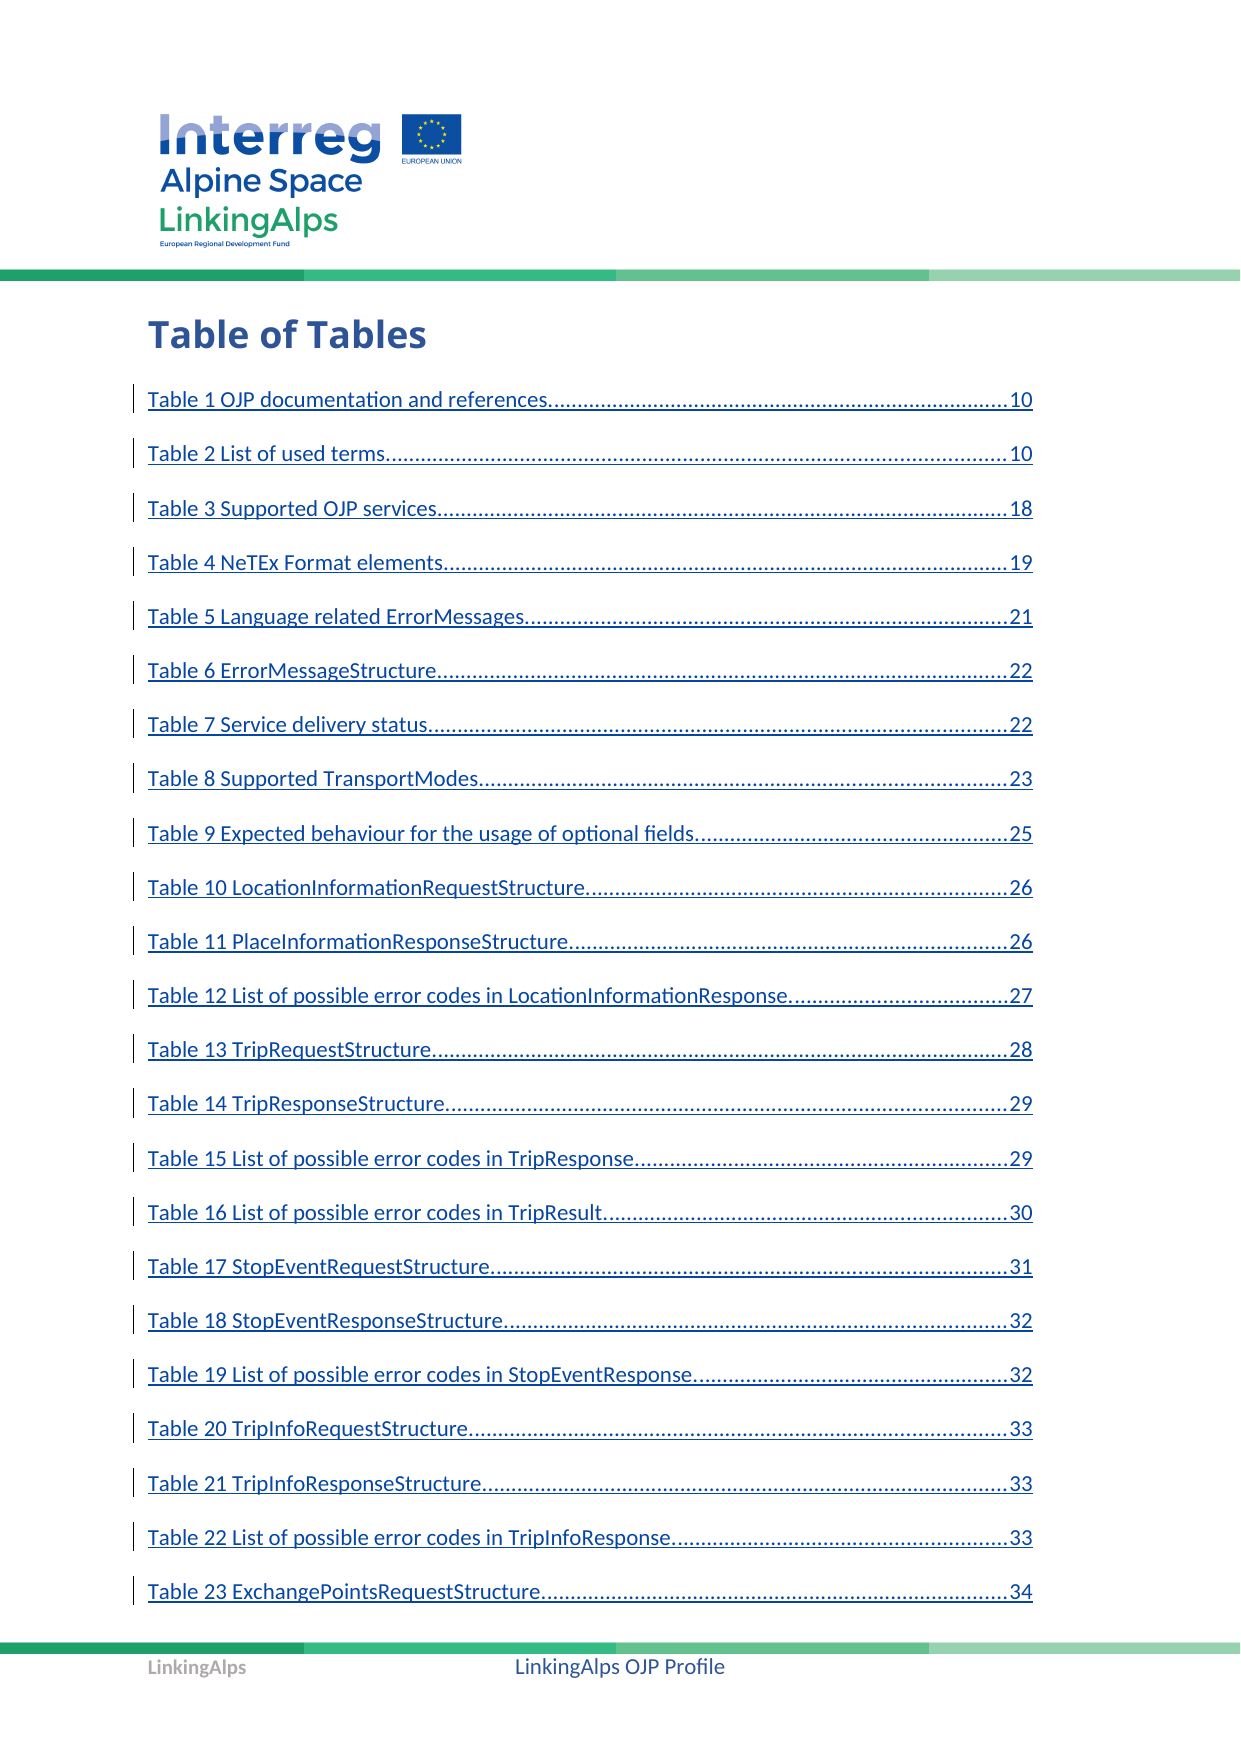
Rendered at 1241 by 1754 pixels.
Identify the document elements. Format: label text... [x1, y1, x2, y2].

picture [0, 1640, 1241, 1657]
picture [147, 98, 479, 256]
text Table of Tables [148, 308, 1033, 359]
picture [0, 267, 1241, 284]
